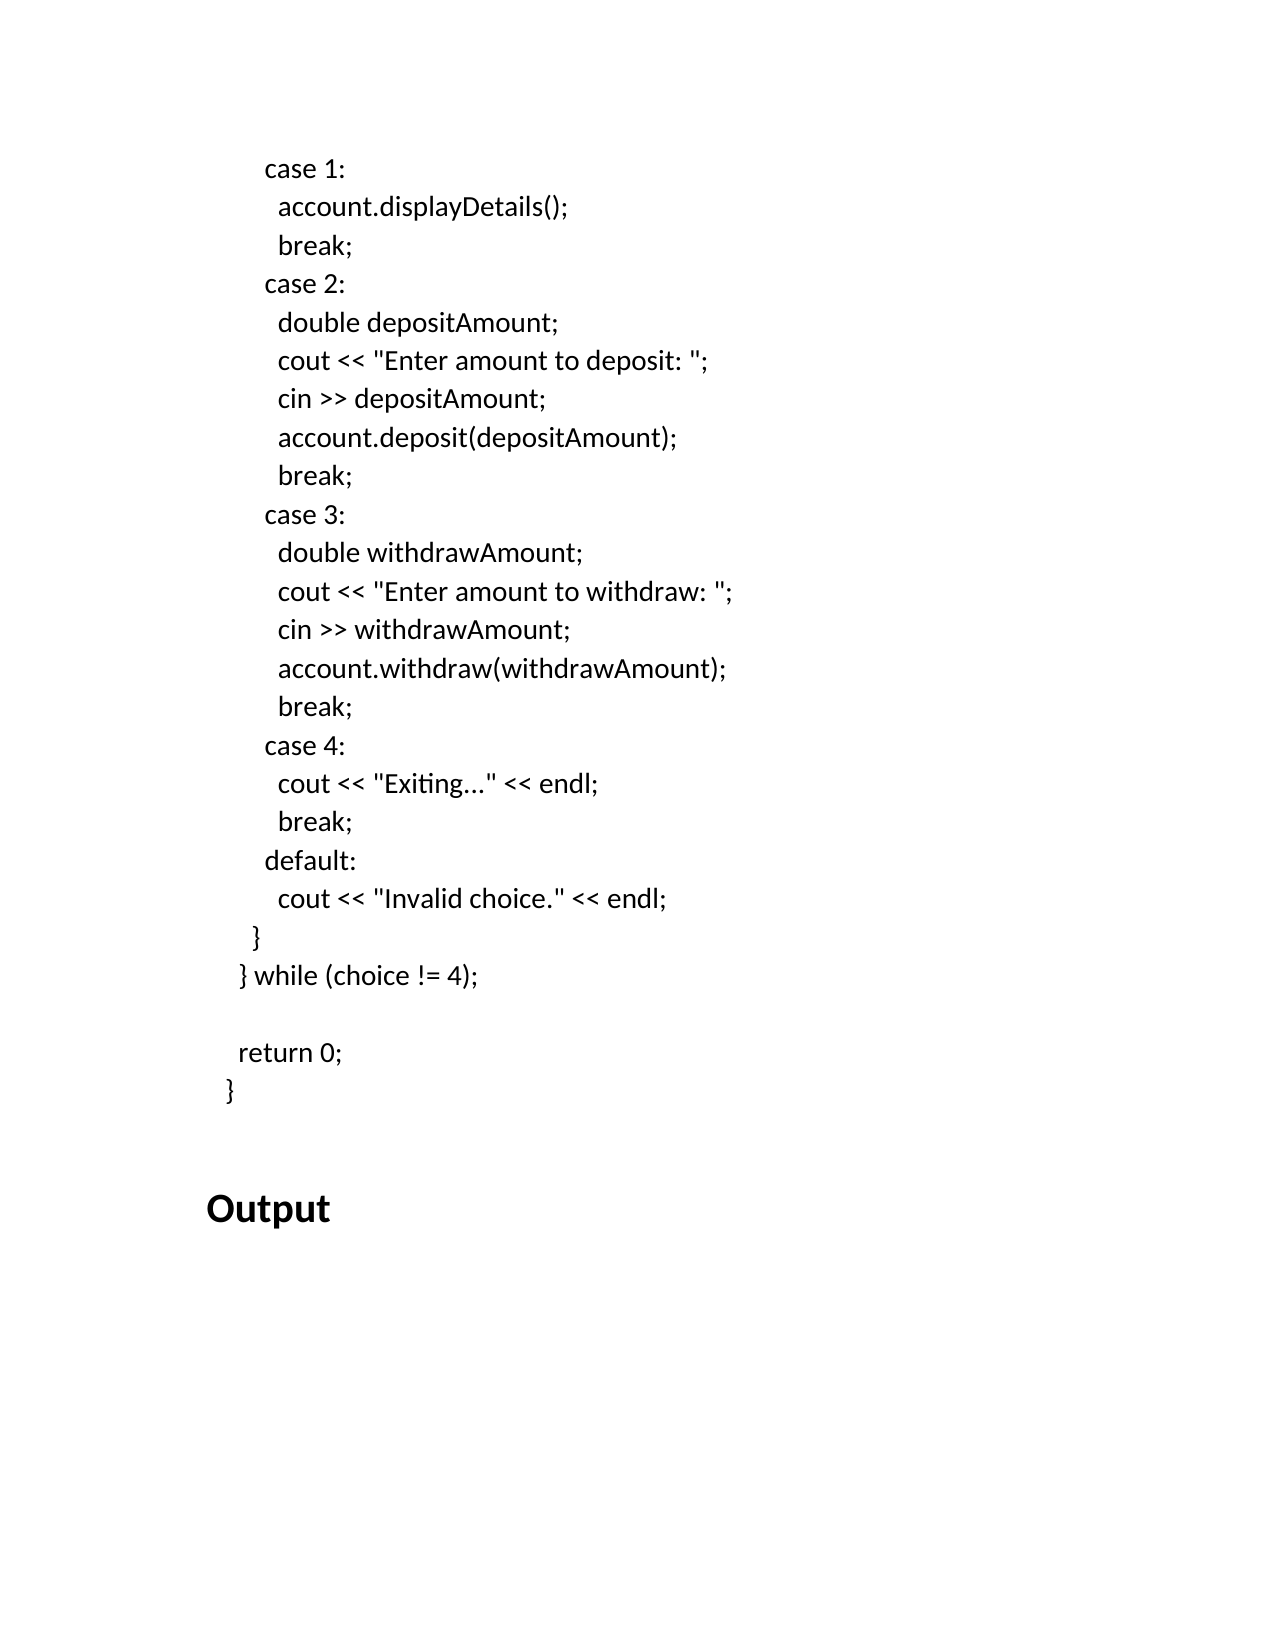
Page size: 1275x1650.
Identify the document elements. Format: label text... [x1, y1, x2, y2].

list } [225, 1072, 1125, 1108]
list account.deposit(depositAmount); [225, 419, 1125, 455]
list return 0; [225, 1034, 1125, 1070]
list case 1: [225, 150, 1125, 186]
list double depositAmount; [225, 304, 1125, 339]
list cout << "Enter amount to withdraw: "; [225, 573, 1125, 608]
list break; [225, 227, 1125, 262]
list account.withdraw(withdrawAmount); [225, 650, 1125, 685]
text Output [150, 1182, 1125, 1233]
list cout << "Invalid choice." << endl; [225, 880, 1125, 916]
list cin >> withdrawAmount; [225, 611, 1125, 647]
list } while (choice != 4); [225, 957, 1125, 993]
list break; [225, 688, 1125, 724]
list double withdrawAmount; [225, 534, 1125, 570]
list case 2: [225, 265, 1125, 301]
list default: [225, 842, 1125, 877]
list break; [225, 457, 1125, 493]
list } [225, 919, 1125, 954]
list cout << "Enter amount to deposit: "; [225, 342, 1125, 378]
list cout << "Exiting..." << endl; [225, 765, 1125, 801]
list case 4: [225, 727, 1125, 762]
list case 3: [225, 496, 1125, 532]
list account.displayDetails(); [225, 188, 1125, 224]
list cin >> depositAmount; [225, 381, 1125, 416]
list break; [225, 803, 1125, 839]
